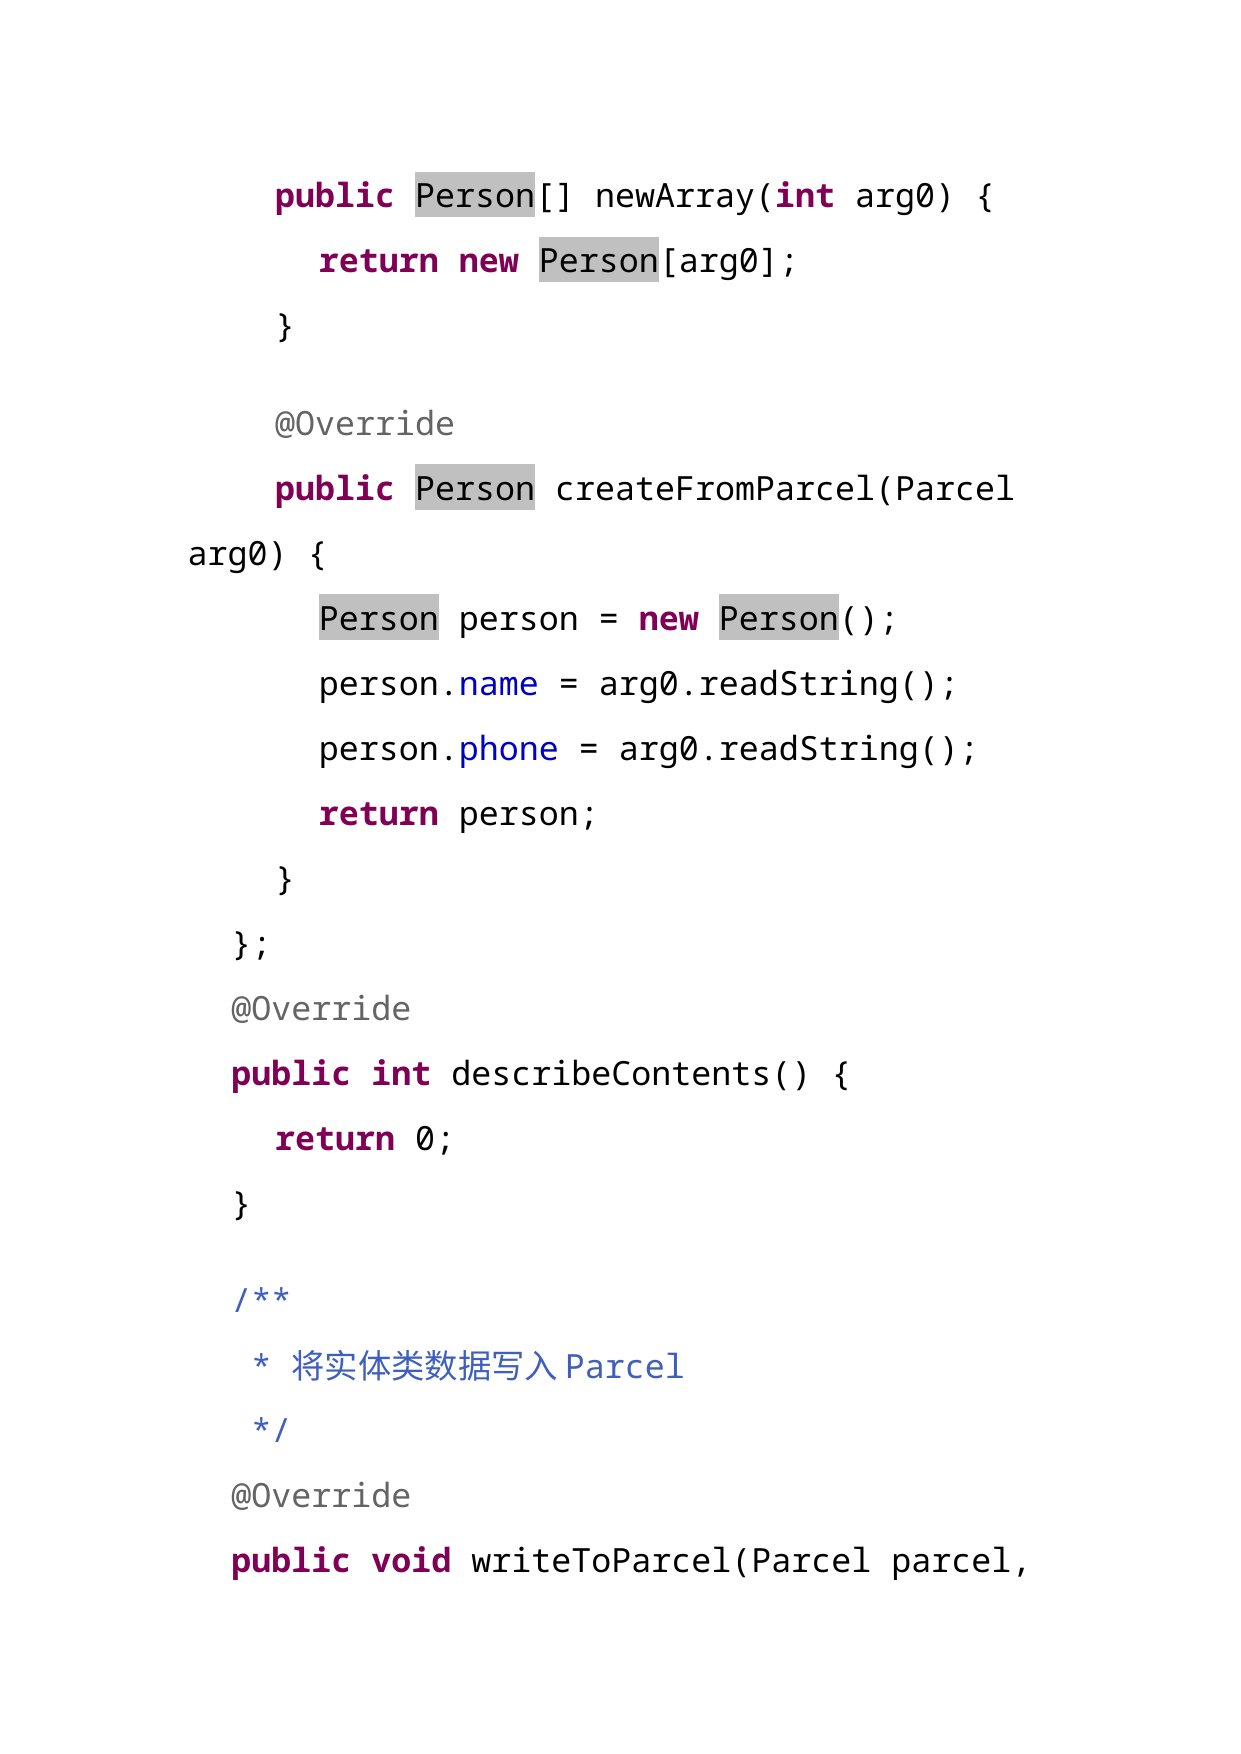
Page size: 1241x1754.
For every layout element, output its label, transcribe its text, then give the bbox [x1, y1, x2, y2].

text public Person createFromParcel(Parcel arg0) { [187, 454, 1053, 584]
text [187, 1527, 1053, 1592]
text return 0; [187, 1104, 1053, 1169]
text return person; [187, 779, 1053, 844]
text }; [187, 909, 1053, 974]
text return new Person[arg0]; [187, 227, 1053, 292]
text Person person = new Person(); [187, 584, 1053, 649]
text public Person[] newArray(int arg0) { [187, 162, 1053, 227]
text @Override [187, 389, 1053, 454]
text /** [187, 1267, 1053, 1332]
text } [187, 1169, 1053, 1234]
text @Override [187, 974, 1053, 1039]
text person.name = arg0.readString(); [187, 649, 1053, 714]
text * 将实体类数据写入Parcel [187, 1332, 1053, 1397]
text person.phone = arg0.readString(); [187, 714, 1053, 779]
text @Override [187, 1462, 1053, 1527]
text } [187, 844, 1053, 909]
text */ [187, 1397, 1053, 1462]
text public int describeContents() { [187, 1039, 1053, 1104]
text } [187, 292, 1053, 357]
